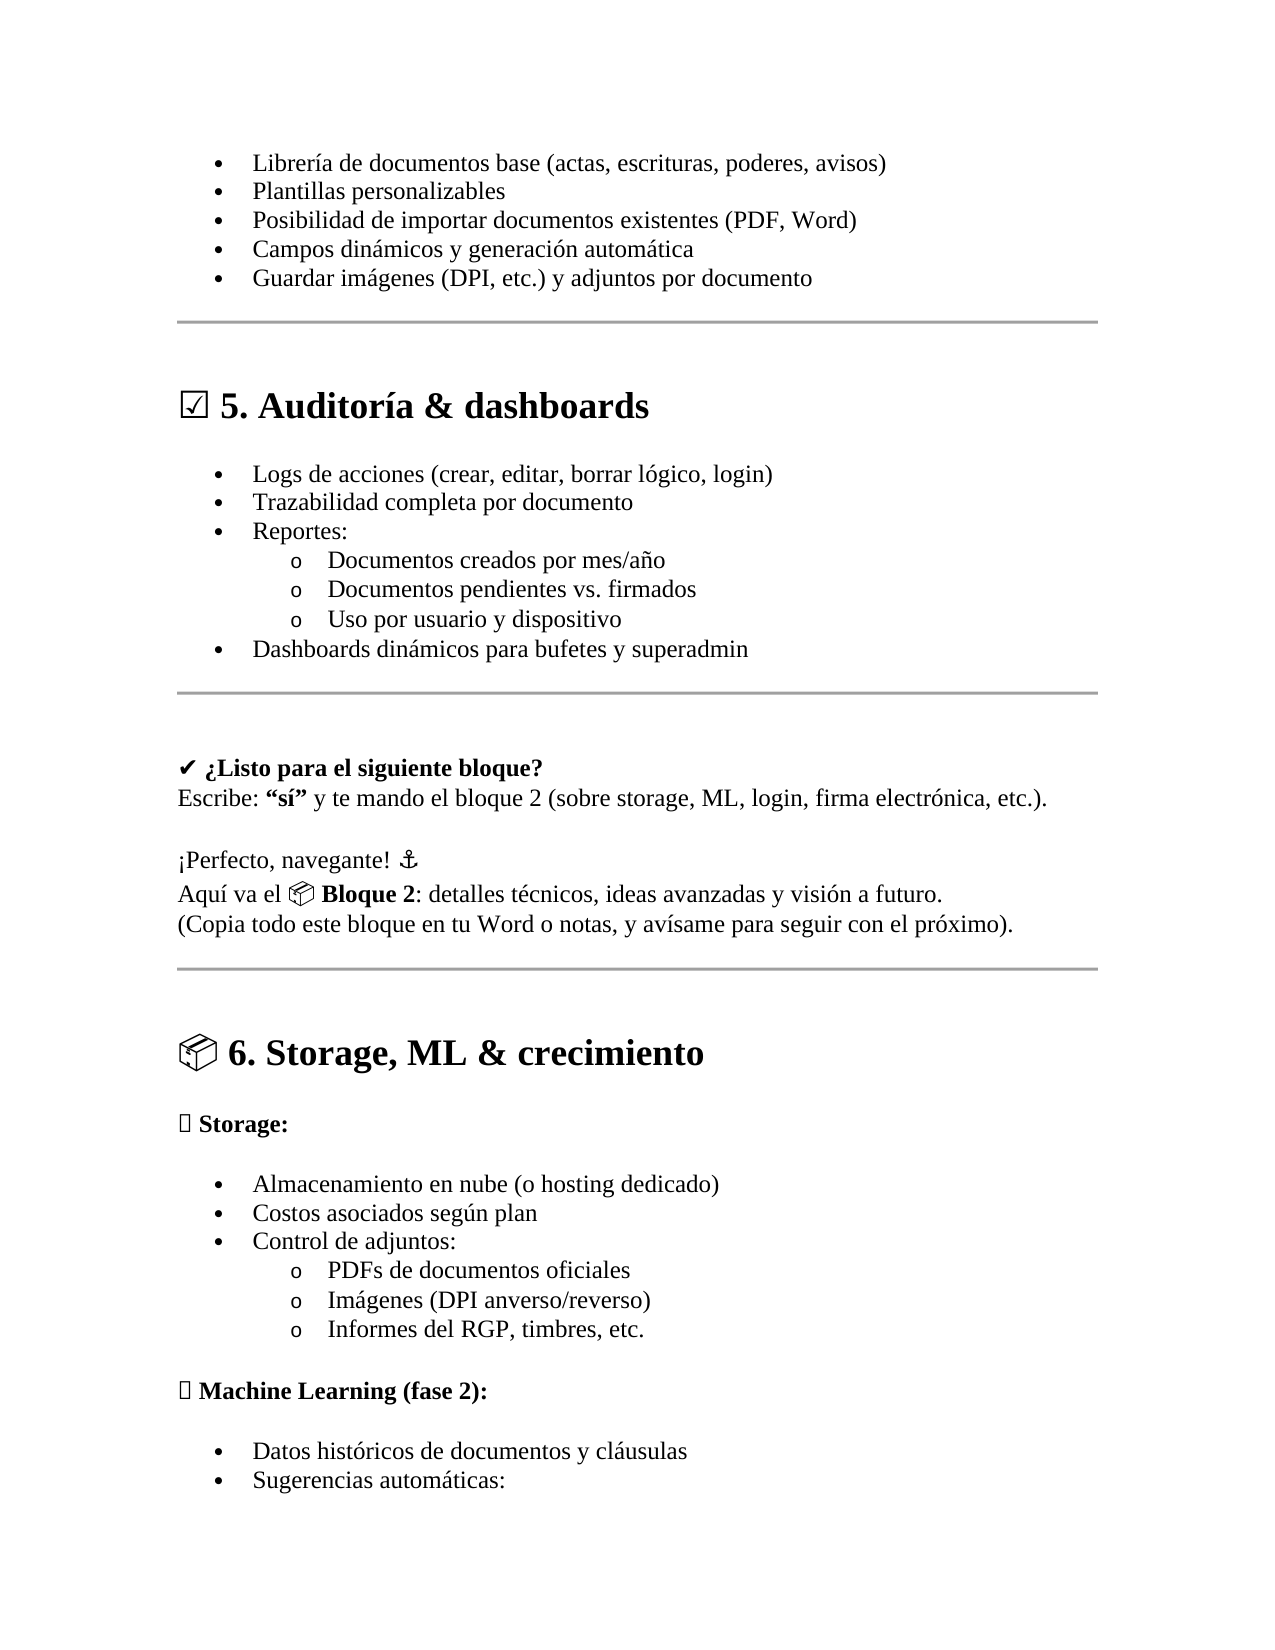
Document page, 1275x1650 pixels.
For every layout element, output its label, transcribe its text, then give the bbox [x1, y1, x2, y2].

list Posibilidad de importar documentos existentes (PDF, Word) [215, 205, 1098, 234]
list Datos históricos de documentos y cláusulas [215, 1436, 1098, 1465]
list Logs de acciones (crear, editar, borrar lógico, login) [215, 459, 1098, 487]
list Uso por usuario y dispositivo [290, 604, 1098, 634]
list Librería de documentos base (actas, escrituras, poderes, avisos) [215, 148, 1098, 176]
list Campos dinámicos y generación automática [215, 234, 1098, 263]
list Plantillas personalizables [215, 176, 1098, 205]
text ✅ Machine Learning (fase 2): [177, 1373, 1098, 1407]
list Dashboards dinámicos para bufetes y superadmin [215, 634, 1098, 662]
list Documentos creados por mes/año [290, 545, 1098, 574]
list Costos asociados según plan [215, 1198, 1098, 1226]
list Imágenes (DPI anverso/reverso) [290, 1285, 1098, 1314]
list Sugerencias automáticas: [215, 1465, 1098, 1494]
list Guardar imágenes (DPI, etc.) y adjuntos por documento [215, 263, 1098, 291]
list Trazabilidad completa por documento [215, 487, 1098, 516]
list Informes del RGP, timbres, etc. [290, 1314, 1098, 1344]
list Control de adjuntos: [215, 1226, 1098, 1255]
text ☑️ 5. Auditoría & dashboards [177, 378, 1098, 429]
list Reportes: [215, 516, 1098, 545]
text 📦 6. Storage, ML & crecimiento [177, 1025, 1098, 1076]
text ✔️ ¿Listo para el siguiente bloque? Escribe: “sí” y te mando el bloque 2 (sobre storage, ML, login, firma electrónica, etc.). [177, 749, 1098, 812]
list PDFs de documentos oficiales [290, 1255, 1098, 1285]
text ¡Perfecto, navegante! 🌊⚓ Aquí va el 📦 Bloque 2: detalles técnicos, ideas avanzadas y visión a futuro. (Copia todo este bloque en tu Word o notas, y avísame para seguir con el próximo). [177, 841, 1098, 938]
list Documentos pendientes vs. firmados [290, 574, 1098, 604]
list Almacenamiento en nube (o hosting dedicado) [215, 1169, 1098, 1198]
text ✅ Storage: [177, 1106, 1098, 1140]
